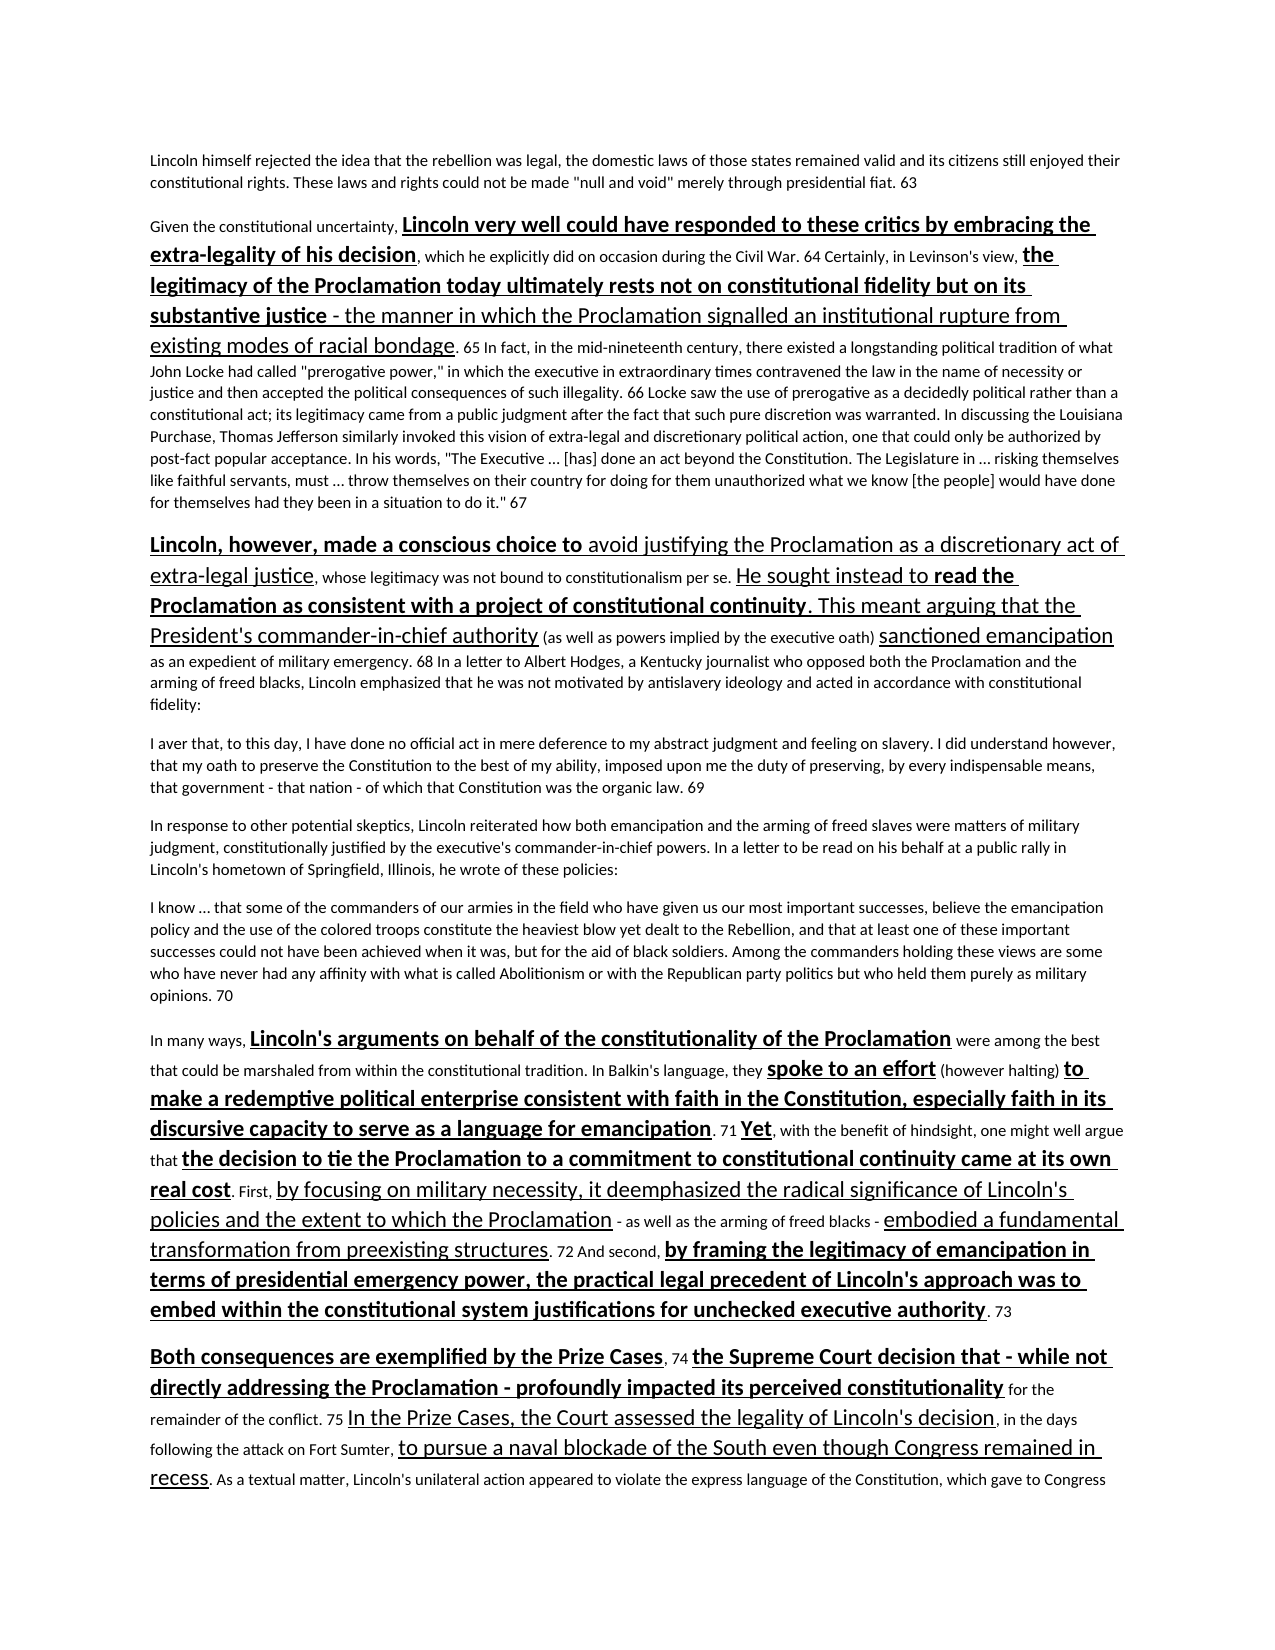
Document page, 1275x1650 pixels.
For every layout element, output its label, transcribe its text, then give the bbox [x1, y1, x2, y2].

text Lincoln, however, made a conscious choice to avoid justifying the Proclamation as a discretionary act of extra-legal justice, whose legitimacy was not bound to constitutionalism per se. He sought instead to read the Proclamation as consistent with a project of constitutional continuity. This meant arguing that the President's commander-in-chief authority (as well as powers implied by the executive oath) sanctioned emancipation as an expedient of military emergency. 68 In a letter to Albert Hodges, a Kentucky journalist who opposed both the Proclamation and the arming of freed blacks, Lincoln emphasized that he was not motivated by antislavery ideology and acted in accordance with constitutional fidelity: [150, 556, 1125, 715]
text In many ways, Lincoln's arguments on behalf of the constitutionality of the Proclamation were among the best that could be marshaled from within the constitutional tradition. In Balkin's language, they spoke to an effort (however halting) to make a redemptive political enterprise consistent with faith in the Constitution, especially faith in its discursive capacity to serve as a language for emancipation. 71 Yet, with the benefit of hindsight, one might well argue that the decision to tie the Proclamation to a commitment to constitutional continuity came at its own real cost. First, by focusing on military necessity, it deemphasized the radical significance of Lincoln's policies and the extent to which the Proclamation - as well as the arming of freed blacks - embodied a fundamental transformation from preexisting structures. 72 And second, by framing the legitimacy of emancipation in terms of presidential emergency power, the practical legal precedent of Lincoln's approach was to embed within the constitutional system justifications for unchecked executive authority. 73 [150, 1024, 1125, 1324]
text I know … that some of the commanders of our armies in the field who have given us our most important successes, believe the emancipation policy and the use of the colored troops constitute the heaviest blow yet dealt to the Rebellion, and that at least one of these important successes could not have been achieved when it was, but for the aid of black soldiers. Among the commanders holding these views are some who have never had any affinity with what is called Abolitionism or with the Republican party politics but who held them purely as military opinions. 70 [150, 898, 1125, 1006]
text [150, 1342, 1125, 1491]
text In response to other potential skeptics, Lincoln reiterated how both emancipation and the arming of freed slaves were matters of military judgment, constitutionally justified by the executive's commander-in-chief powers. In a letter to be read on his behalf at a public rally in Lincoln's hometown of Springfield, Illinois, he wrote of these policies: [150, 815, 1125, 879]
text I aver that, to this day, I have done no official act in mere deference to my abstract judgment and feeling on slavery. I did understand however, that my oath to preserve the Constitution to the best of my ability, imposed upon me the duty of preserving, by every indispensable means, that government - that nation - of which that Constitution was the organic law. 69 [150, 733, 1125, 797]
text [150, 150, 1125, 192]
text Given the constitutional uncertainty, Lincoln very well could have responded to these critics by embracing the extra-legality of his decision, which he explicitly did on occasion during the Civil War. 64 Certainly, in Levinson's view, the legitimacy of the Proclamation today ultimately rests not on constitutional fidelity but on its substantive justice - the manner in which the Proclamation signalled an institutional rupture from existing modes of racial bondage. 65 In fact, in the mid-nineteenth century, there existed a longstanding political tradition of what John Locke had called "prerogative power," in which the executive in extraordinary times contravened the law in the name of necessity or justice and then accepted the political consequences of such illegality. 66 Locke saw the use of prerogative as a decidedly political rather than a constitutional act; its legitimacy came from a public judgment after the fact that such pure discretion was warranted. In discussing the Louisiana Purchase, Thomas Jefferson similarly invoked this vision of extra-legal and discretionary political action, one that could only be authorized by post-fact popular acceptance. In his words, "The Executive … [has] done an act beyond the Constitution. The Legislature in … risking themselves like faithful servants, must … throw themselves on their country for doing for them unauthorized what we know [the people] would have done for themselves had they been in a situation to do it." 67 [150, 210, 1125, 512]
